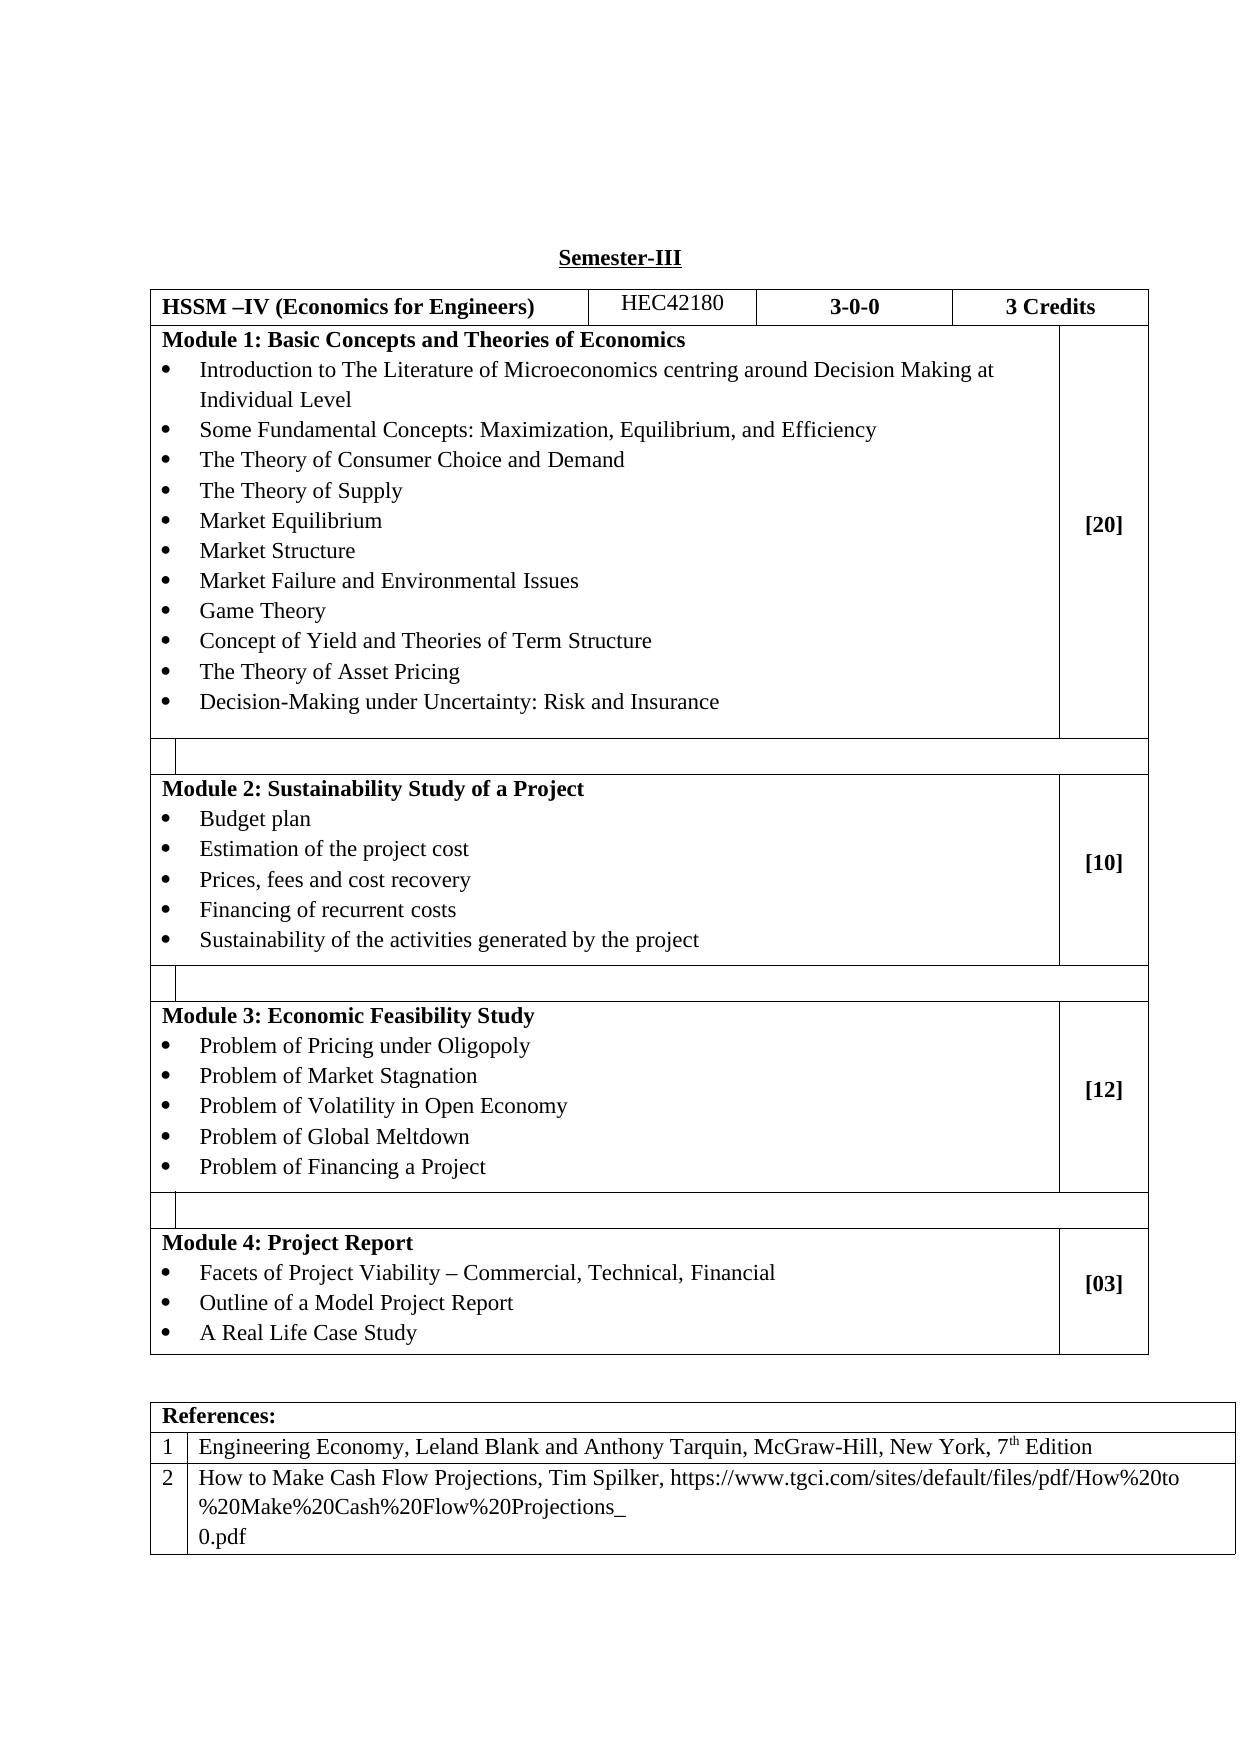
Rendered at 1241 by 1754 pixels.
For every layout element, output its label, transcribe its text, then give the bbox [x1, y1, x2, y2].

table_cell [151, 966, 175, 1001]
table_cell 1 [151, 1433, 187, 1463]
table_cell [03] [1060, 1229, 1148, 1354]
table_cell How to Make Cash Flow Projections, Tim Spilker, https://www.tgci.com/sites/default/files/pdf/How%20to%20Make%20Cash%20Flow%20Projections_ 0.pdf [188, 1464, 1235, 1553]
table_cell [176, 1193, 1148, 1228]
table_header 3-0-0 [757, 290, 952, 325]
table_header 3 Credits [953, 290, 1148, 325]
table_cell [12] [1060, 1002, 1148, 1191]
table_cell Module 2: Sustainability Study of a Project Budget plan Estimation of the project cost Prices, fees and cost recovery Financing of recurrent costs Sustainability of the activities generated by the project [151, 775, 1059, 964]
table_cell Module 3: Economic Feasibility Study Problem of Pricing under Oligopoly Problem of Market Stagnation Problem of Volatility in Open Economy Problem of Global Meltdown Problem of Financing a Project [151, 1002, 1059, 1191]
table_header References: [151, 1403, 1235, 1432]
table_cell [151, 1193, 175, 1228]
table_cell Module 4: Project Report Facets of Project Viability – Commercial, Technical, Financial Outline of a Model Project Report A Real Life Case Study [151, 1229, 1059, 1354]
table_header HEC42180 [589, 290, 756, 325]
table_cell [176, 739, 1148, 774]
table_cell [10] [1060, 775, 1148, 964]
table_cell 2 [151, 1464, 187, 1553]
text Semester-III [150, 244, 1090, 270]
table_cell Module 1: Basic Concepts and Theories of Economics Introduction to The Literature of Microeconomics centring around Decision Making at Individual Level Some Fundamental Concepts: Maximization, Equilibrium, and Efficiency The Theory of Consumer Choice and Demand The Theory of Supply Market Equilibrium Market Structure Market Failure and Environmental Issues Game Theory Concept of Yield and Theories of Term Structure The Theory of Asset Pricing Decision-Making under Uncertainty: Risk and Insurance [151, 326, 1059, 738]
table_cell [20] [1060, 326, 1148, 738]
table_cell [176, 966, 1148, 1001]
table_cell [151, 739, 175, 774]
table_cell Engineering Economy, Leland Blank and Anthony Tarquin, McGraw-Hill, New York, 7th Edition [188, 1433, 1235, 1463]
table_header HSSM –IV (Economics for Engineers) [151, 290, 588, 325]
